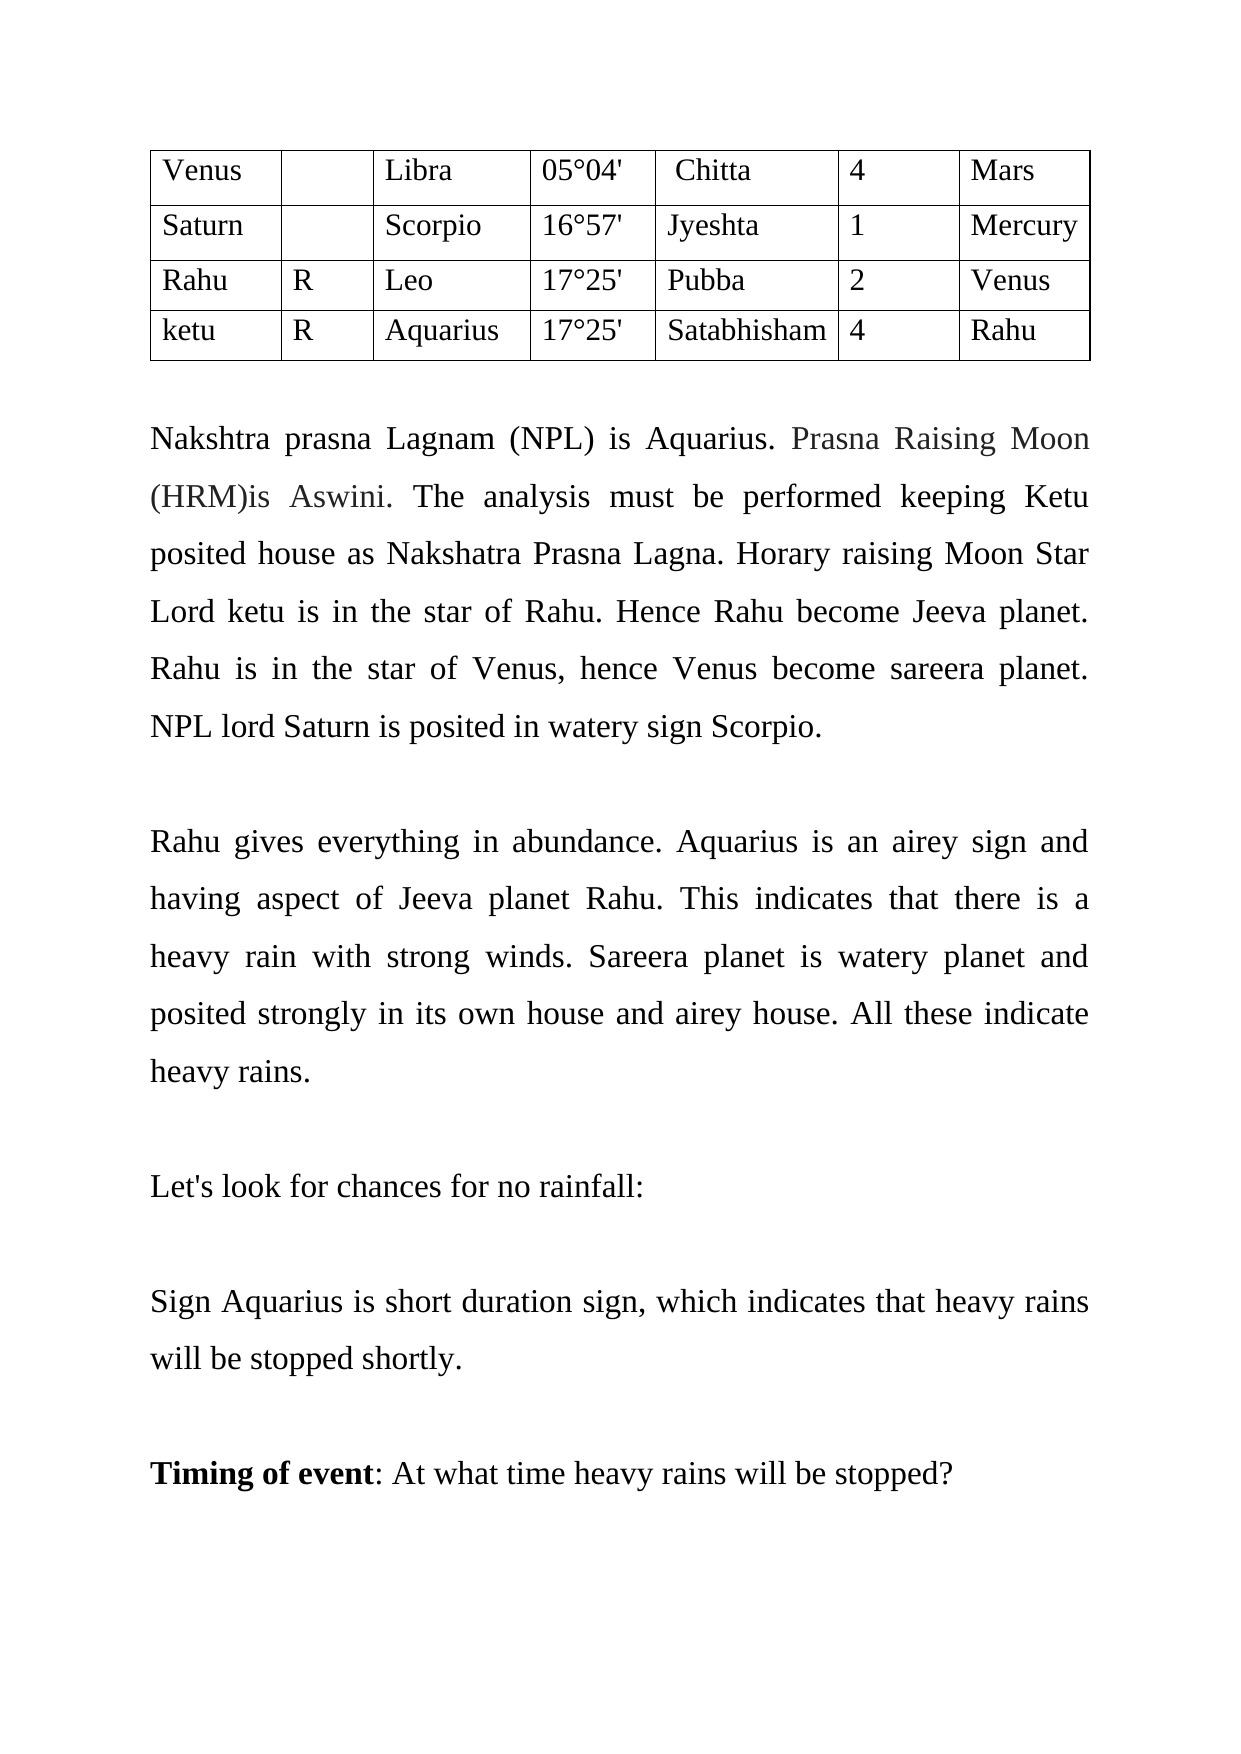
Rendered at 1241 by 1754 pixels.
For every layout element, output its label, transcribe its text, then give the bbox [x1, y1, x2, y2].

table_cell Mercury [960, 206, 1089, 260]
text Timing of event: At what time heavy rains will be stopped? [150, 1453, 1090, 1492]
table_cell [282, 206, 373, 260]
table_cell Scorpio [374, 206, 530, 260]
table_cell 4 [839, 151, 959, 205]
table_cell [282, 151, 373, 205]
table_cell Rahu [151, 261, 281, 310]
table_cell ketu [151, 311, 281, 360]
text Let's look for chances for no rainfall: [150, 1166, 1090, 1204]
table_cell 05°04' [531, 151, 655, 205]
table_cell R [282, 311, 373, 360]
table_cell R [282, 261, 373, 310]
table_cell 16°57' [531, 206, 655, 260]
table_cell Jyeshta [656, 206, 838, 260]
table_cell Rahu [960, 311, 1089, 360]
table_cell Leo [374, 261, 530, 310]
table_cell Libra [374, 151, 530, 205]
table_cell Saturn [151, 206, 281, 260]
table_cell Aquarius [374, 311, 530, 360]
table_cell Satabhisham [656, 311, 838, 360]
table_cell 4 [839, 311, 959, 360]
table_cell Mars [960, 151, 1089, 205]
table_cell Pubba [656, 261, 838, 310]
table_cell 17°25' [531, 261, 655, 310]
table_cell 2 [839, 261, 959, 310]
text Nakshtra prasna Lagnam (NPL) is Aquarius. Prasna Raising Moon (HRM)is Aswini. The analysis must be performed keeping Ketu posited house as Nakshatra Prasna Lagna. Horary raising Moon Star Lord ketu is in the star of Rahu. Hence Rahu become Jeeva planet. Rahu is in the star of Venus, hence Venus become sareera planet. NPL lord Saturn is posited in watery sign Scorpio. [150, 418, 1090, 744]
table_cell Chitta [656, 151, 838, 205]
table_cell 1 [839, 206, 959, 260]
table_cell Venus [960, 261, 1089, 310]
table_cell 17°25' [531, 311, 655, 360]
table_cell Venus [151, 151, 281, 205]
text Sign Aquarius is short duration sign, which indicates that heavy rains will be stopped shortly. [150, 1281, 1090, 1377]
text Rahu gives everything in abundance. Aquarius is an airey sign and having aspect of Jeeva planet Rahu. This indicates that there is a heavy rain with strong winds. Sareera planet is watery planet and posited strongly in its own house and airey house. All these indicate heavy rains. [150, 821, 1090, 1089]
